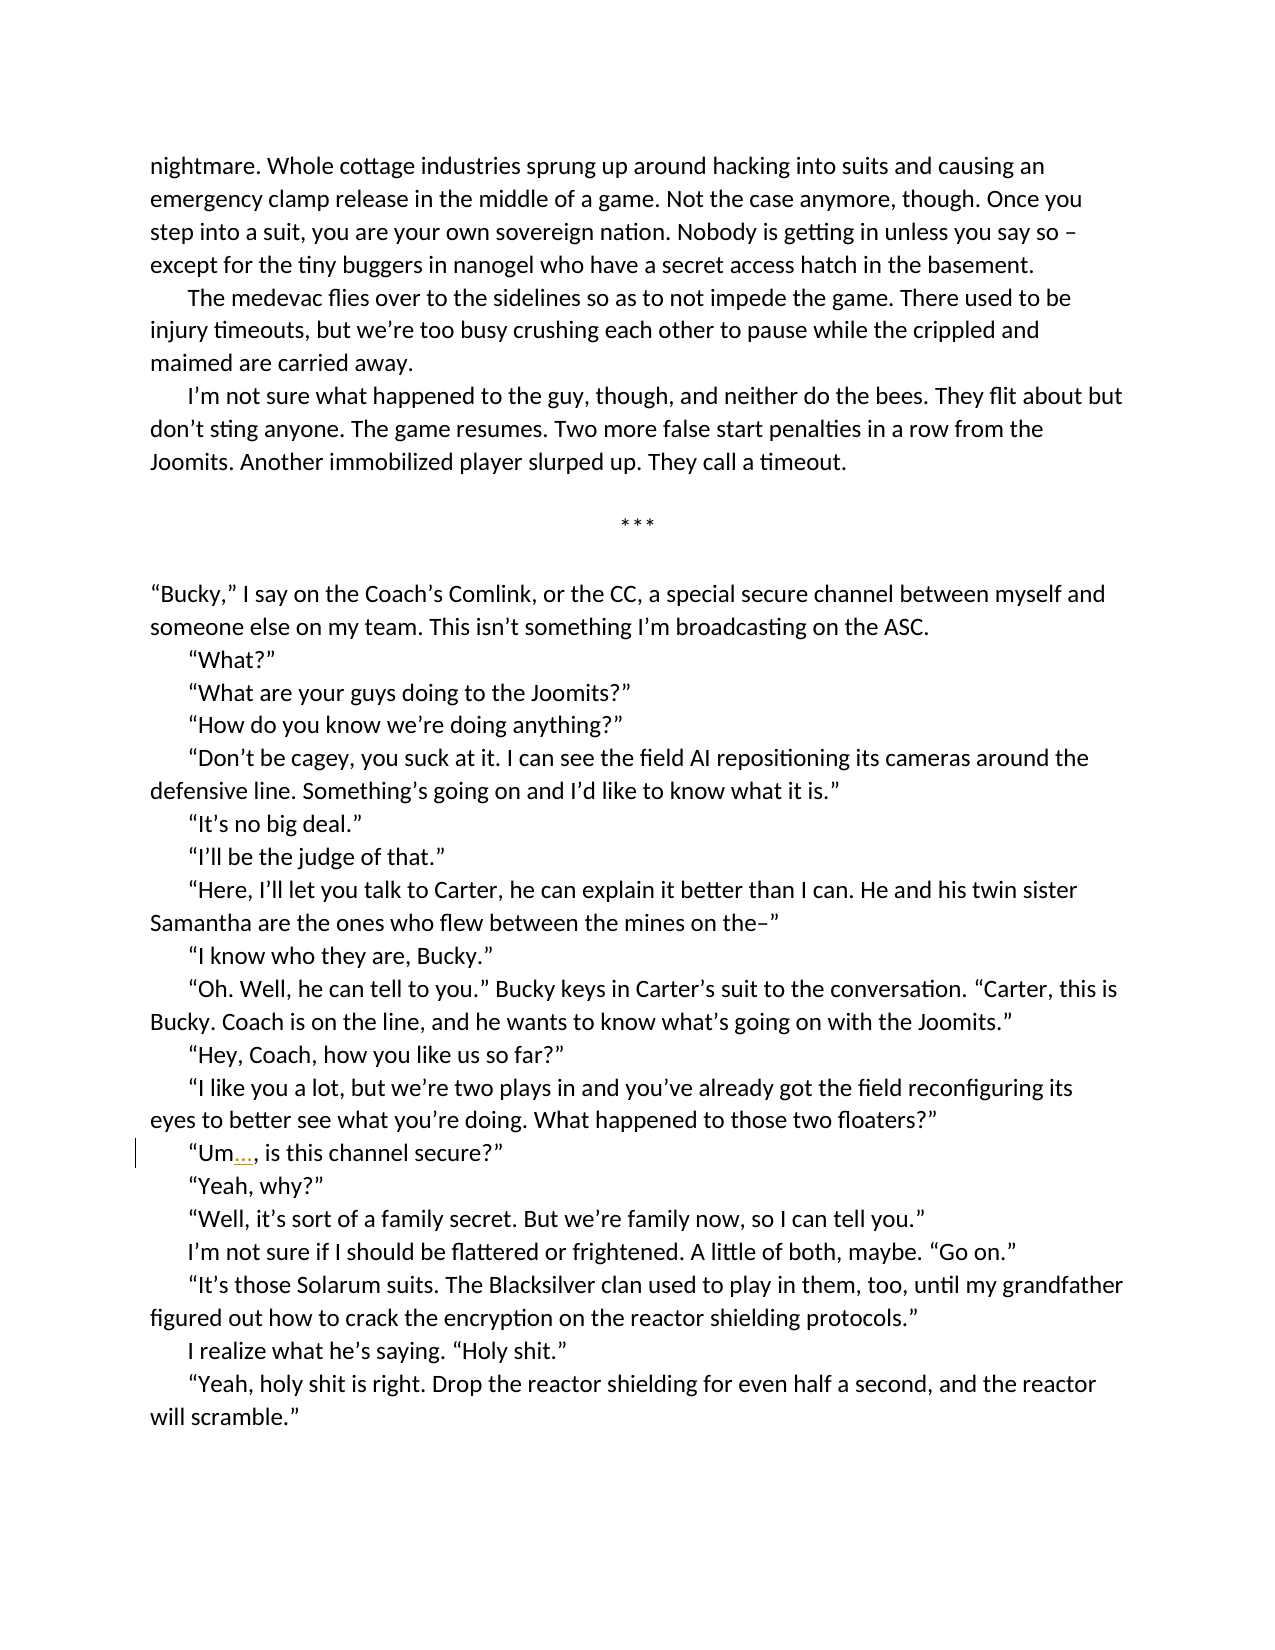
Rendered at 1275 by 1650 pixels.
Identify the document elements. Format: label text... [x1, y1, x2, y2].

text I realize what he’s saying. “Holy shit.” [150, 1335, 1125, 1366]
text “What are your guys doing to the Joomits?” [150, 677, 1125, 707]
text “Hey, Coach, how you like us so far?” [150, 1039, 1125, 1069]
text “It’s those Solarum suits. The Blacksilver clan used to play in them, too, until my grandfather figured out how to crack the encryption on the reactor shielding protocols.” [150, 1269, 1125, 1333]
text “I like you a lot, but we’re two plays in and you’ve already got the field reconfiguring its eyes to better see what you’re doing. What happened to those two floaters?” [150, 1072, 1125, 1135]
text “I know who they are, Bucky.” [150, 940, 1125, 971]
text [150, 150, 1125, 279]
text The medevac flies over to the sidelines so as to not impede the game. There used to be injury timeouts, but we’re too busy crushing each other to pause while the crippled and maimed are carried away. [150, 282, 1125, 378]
text “Bucky,” I say on the Coach’s Comlink, or the CC, a special secure channel between myself and someone else on my team. This isn’t something I’m broadcasting on the ASC. [150, 578, 1125, 641]
text “Well, it’s sort of a family secret. But we’re family now, so I can tell you.” [150, 1203, 1125, 1234]
text “Here, I’ll let you talk to Carter, he can explain it better than I can. He and his twin sister Samantha are the ones who flew between the mines on the–” [150, 874, 1125, 938]
text “Um, is this channel secure?” [150, 1137, 1125, 1168]
text I’m not sure what happened to the guy, though, and neither do the bees. They flit about but don’t sting anyone. The game resumes. Two more false start penalties in a row from the Joomits. Another immobilized player slurped up. They call a timeout. [150, 380, 1125, 477]
text “I’ll be the judge of that.” [150, 841, 1125, 872]
text “It’s no big deal.” [150, 808, 1125, 839]
text “Yeah, holy shit is right. Drop the reactor shielding for even half a second, and the reactor will scramble.” [150, 1368, 1125, 1431]
text “Yeah, why?” [150, 1170, 1125, 1201]
text “Oh. Well, he can tell to you.” Bucky keys in Carter’s suit to the conversation. “Carter, this is Bucky. Coach is on the line, and he wants to know what’s going on with the Joomits.” [150, 973, 1125, 1036]
text *** [150, 512, 1125, 543]
text “What?” [150, 644, 1125, 674]
text “How do you know we’re doing anything?” [150, 709, 1125, 740]
text “Don’t be cagey, you suck at it. I can see the field AI repositioning its cameras around the defensive line. Something’s going on and I’d like to know what it is.” [150, 742, 1125, 806]
text I’m not sure if I should be flattered or frightened. A little of both, maybe. “Go on.” [150, 1236, 1125, 1267]
